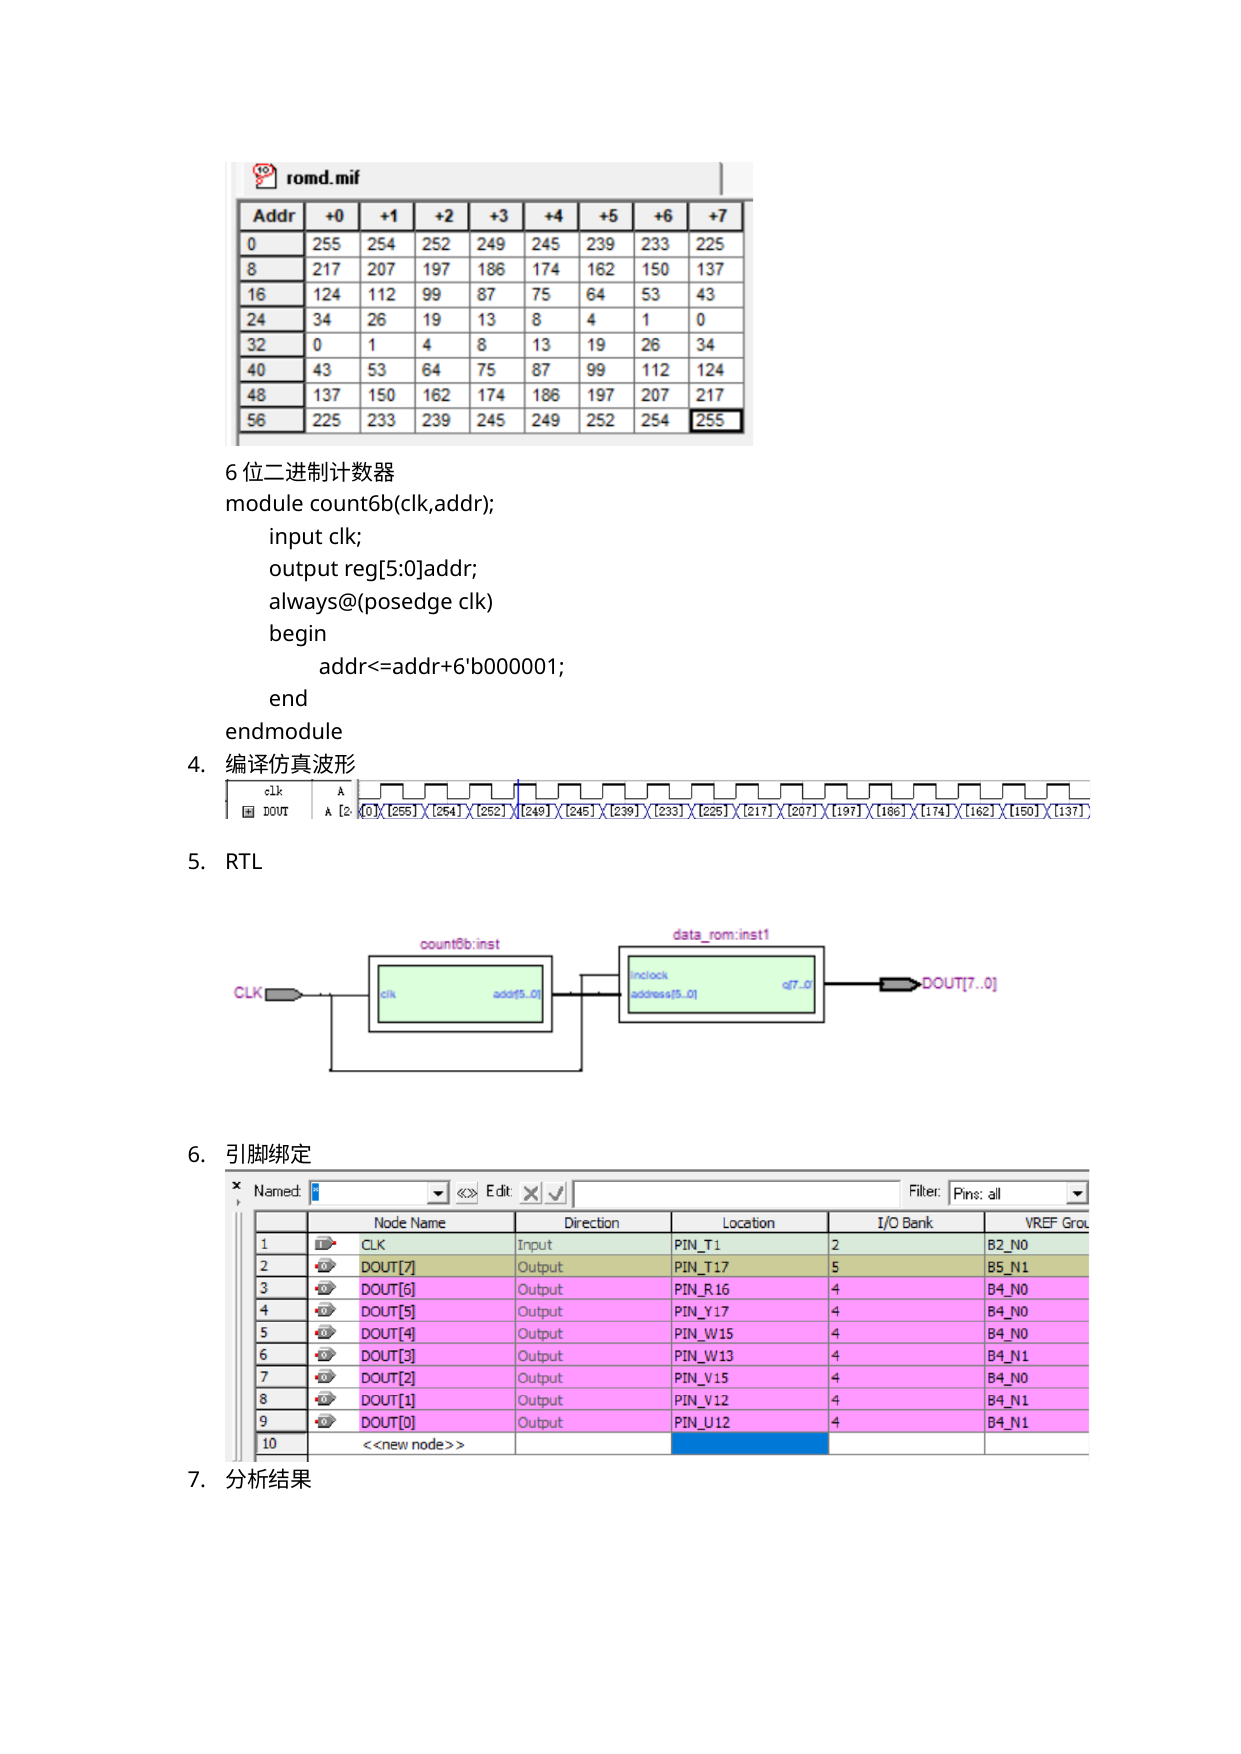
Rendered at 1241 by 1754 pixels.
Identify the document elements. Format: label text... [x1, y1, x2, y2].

picture [225, 162, 754, 446]
list input clk; [225, 519, 1053, 552]
picture [225, 779, 1091, 819]
list 分析结果 [187, 1462, 1053, 1494]
list endmodule [225, 714, 1053, 747]
list always@(posedge clk) [225, 584, 1053, 617]
list begin [225, 617, 1053, 649]
list 编译仿真波形 [187, 747, 1053, 779]
text module count6b(clk,addr); [187, 487, 1053, 519]
list end [225, 682, 1053, 714]
picture [225, 1169, 1090, 1462]
picture [225, 877, 1013, 1111]
list 6位二进制计数器 [225, 454, 1053, 487]
list addr<=addr+6'b000001; [275, 649, 1053, 682]
list RTL [187, 844, 1053, 877]
list 引脚绑定 [187, 1137, 1053, 1169]
list output reg[5:0]addr; [225, 552, 1053, 584]
